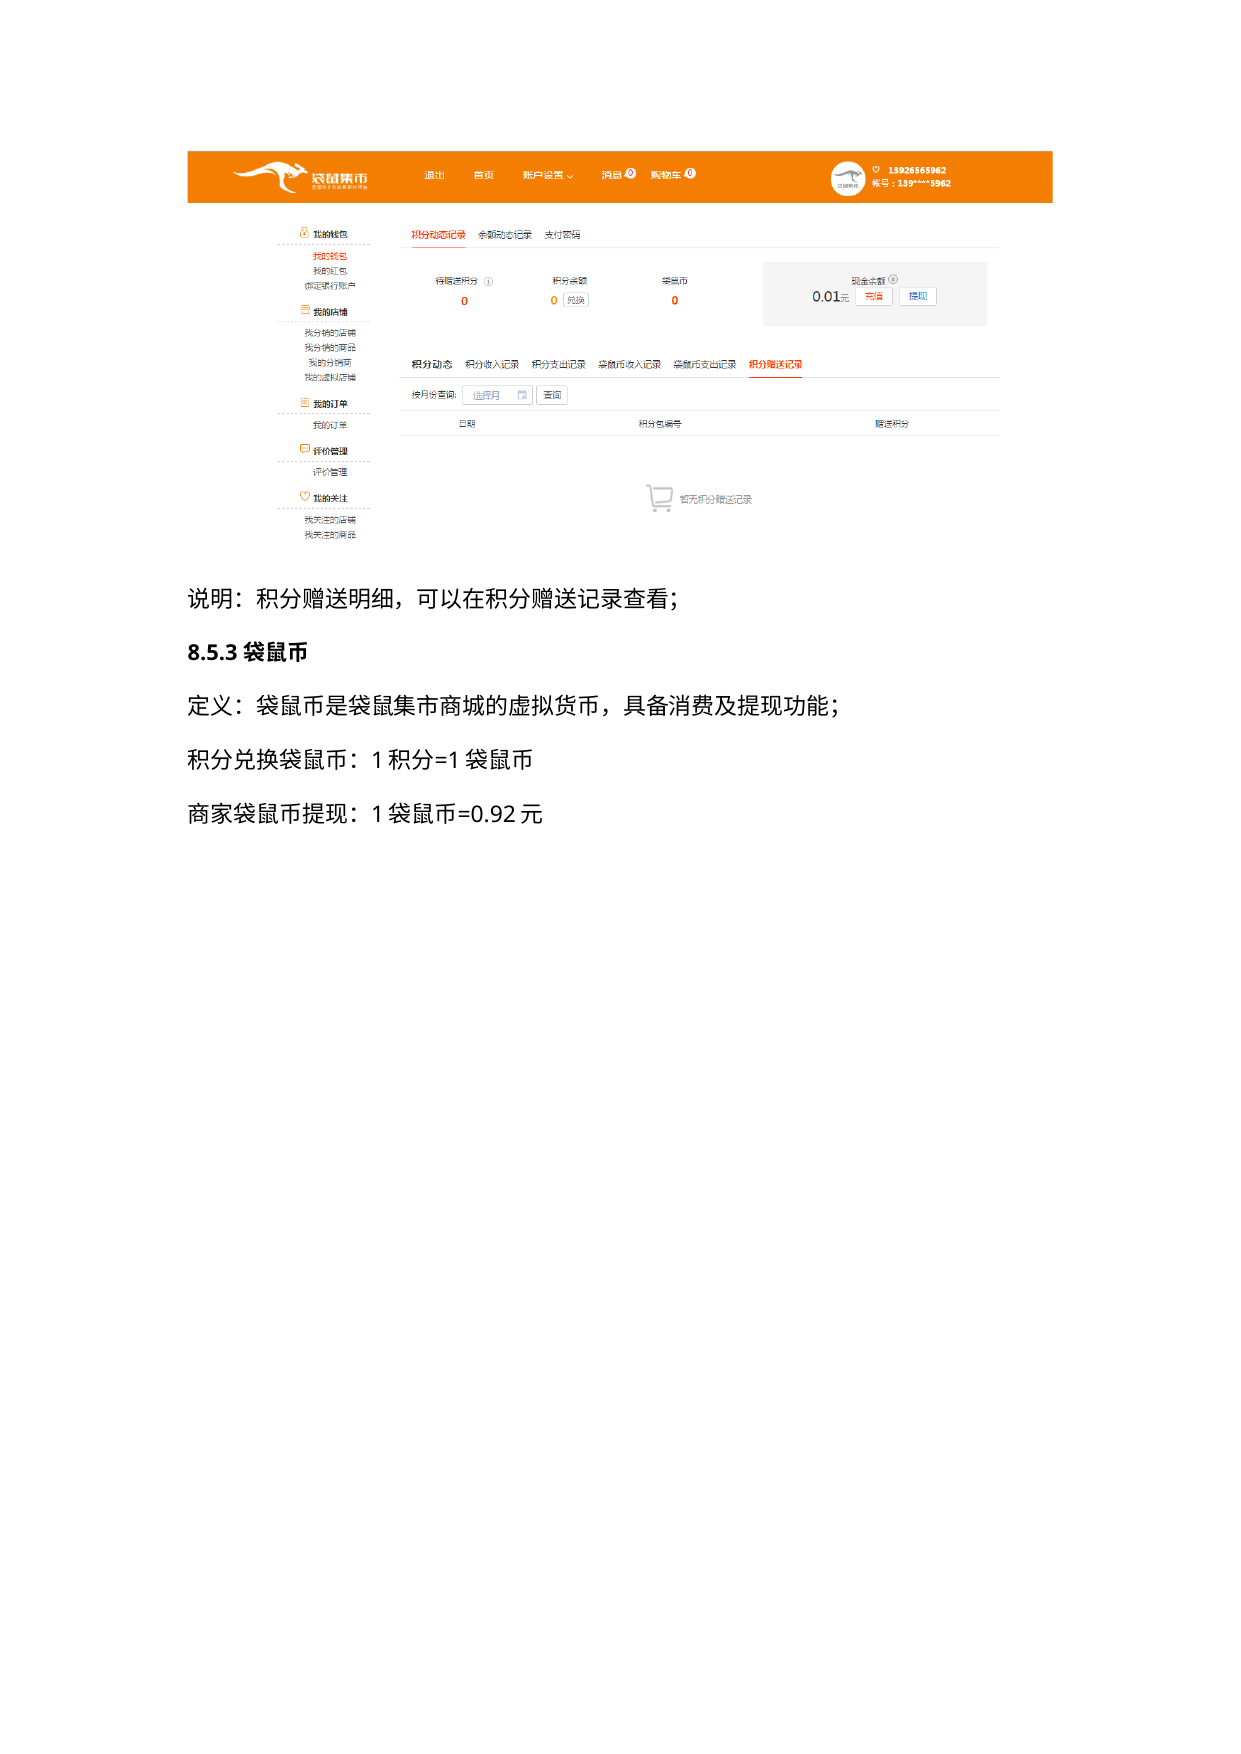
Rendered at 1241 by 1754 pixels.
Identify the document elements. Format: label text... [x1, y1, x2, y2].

text 定义：袋鼠币是袋鼠集市商城的虚拟货币，具备消费及提现功能； [187, 688, 1053, 721]
text 说明：积分赠送明细，可以在积分赠送记录查看； [187, 581, 1053, 614]
picture [187, 150, 1053, 561]
text 积分兑换袋鼠币：1积分=1袋鼠币 [187, 742, 1053, 775]
text 8.5.3 袋鼠币 [187, 635, 1053, 667]
text 商家袋鼠币提现：1袋鼠币=0.92元 [187, 796, 1053, 829]
